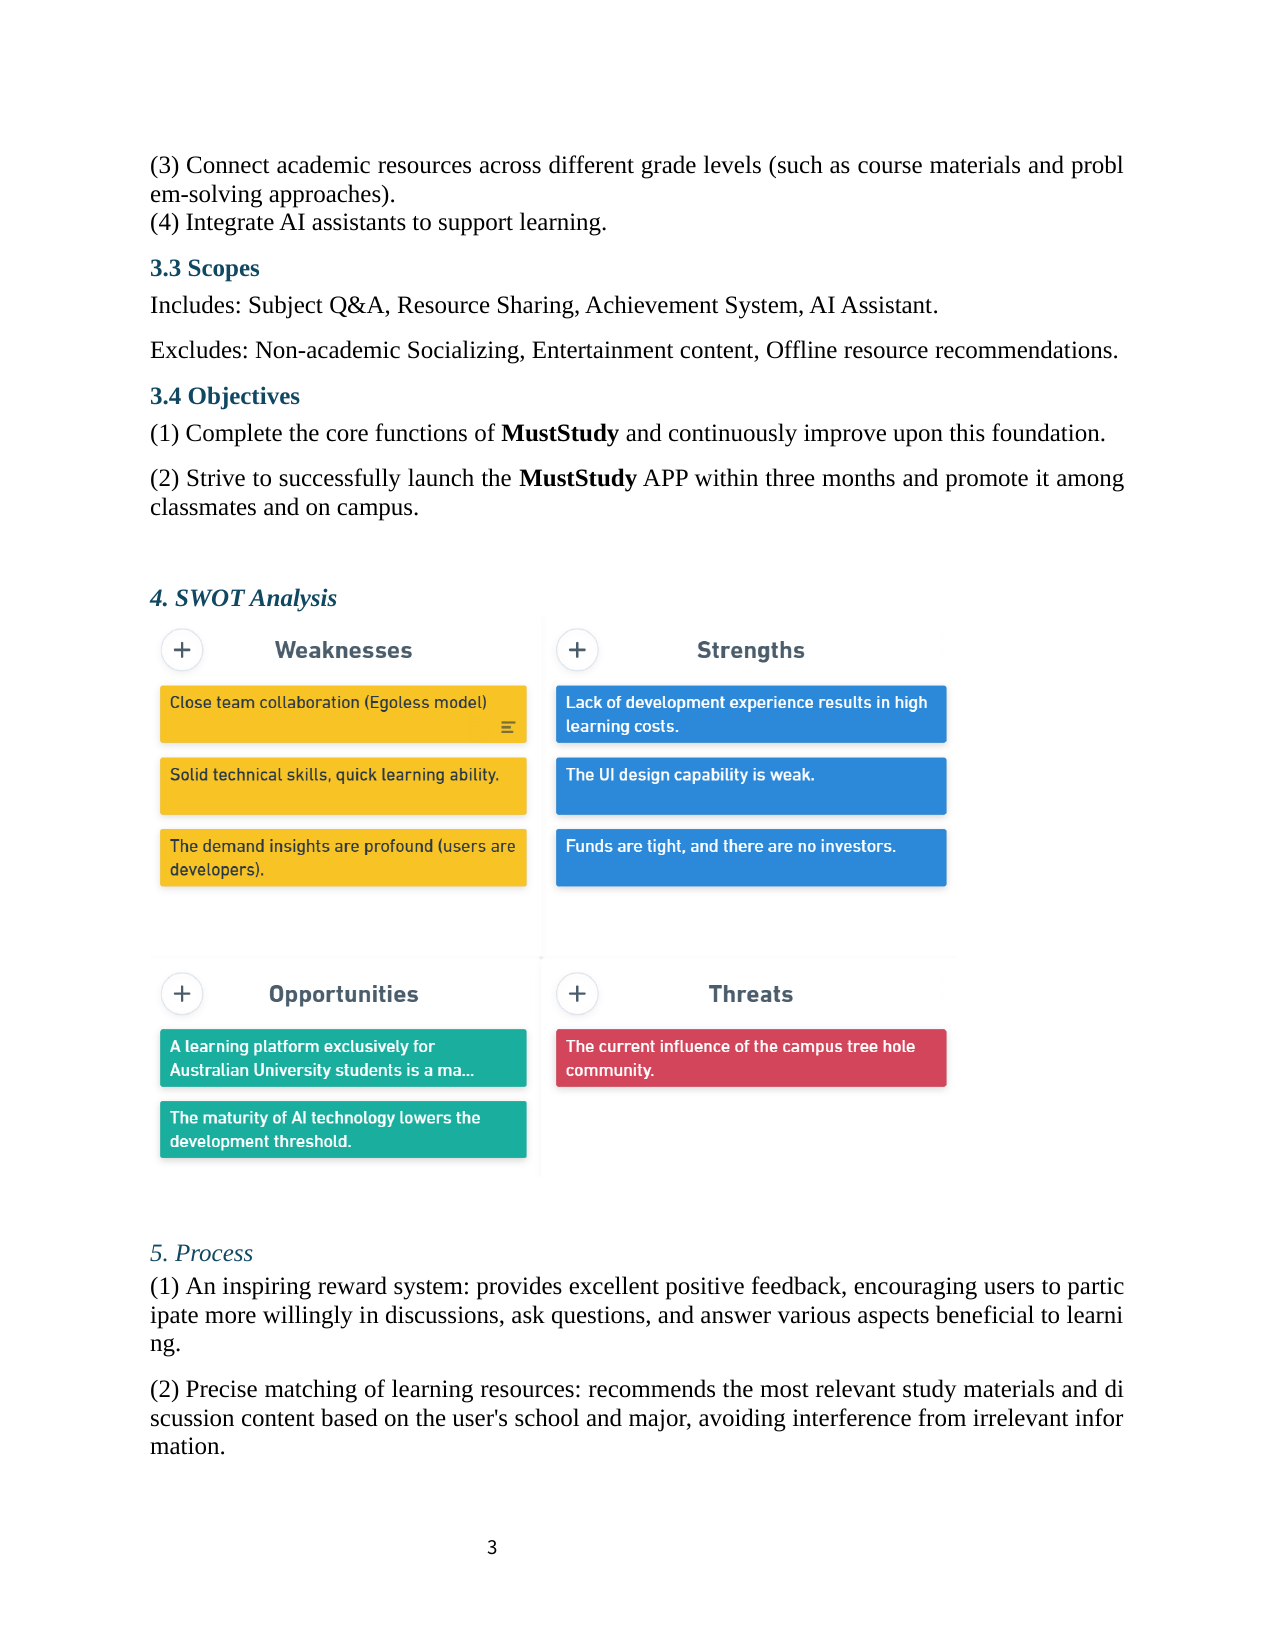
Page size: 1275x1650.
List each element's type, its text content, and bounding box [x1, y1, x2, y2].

list An inspiring reward system: provides excellent positive feedback, encouraging users to participate more willingly in discussions, ask questions, and answer various aspects beneficial to learning. [150, 1271, 1125, 1357]
text (1) Complete the core functions of MustStudy and continuously improve upon this foundation. [150, 418, 1125, 447]
subtitle 3.4 Objectives [150, 381, 1125, 410]
text Excludes: Non-academic Socializing, Entertainment content, Offline resource recommendations. [150, 336, 1125, 364]
subtitle 3.3 Scopes [150, 253, 1125, 282]
subtitle Process [150, 1238, 1125, 1267]
subtitle SWOT Analysis [150, 583, 1125, 612]
list Precise matching of learning resources: recommends the most relevant study materials and discussion content based on the user's school and major, avoiding interference from irrelevant information. [150, 1374, 1125, 1460]
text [150, 150, 1125, 236]
text (2) Strive to successfully launch the MustStudy APP within three months and promote it among classmates and on campus. [150, 463, 1125, 521]
picture [150, 616, 956, 1177]
text Includes: Subject Q&A, Resource Sharing, Achievement System, AI Assistant. [150, 290, 1125, 319]
